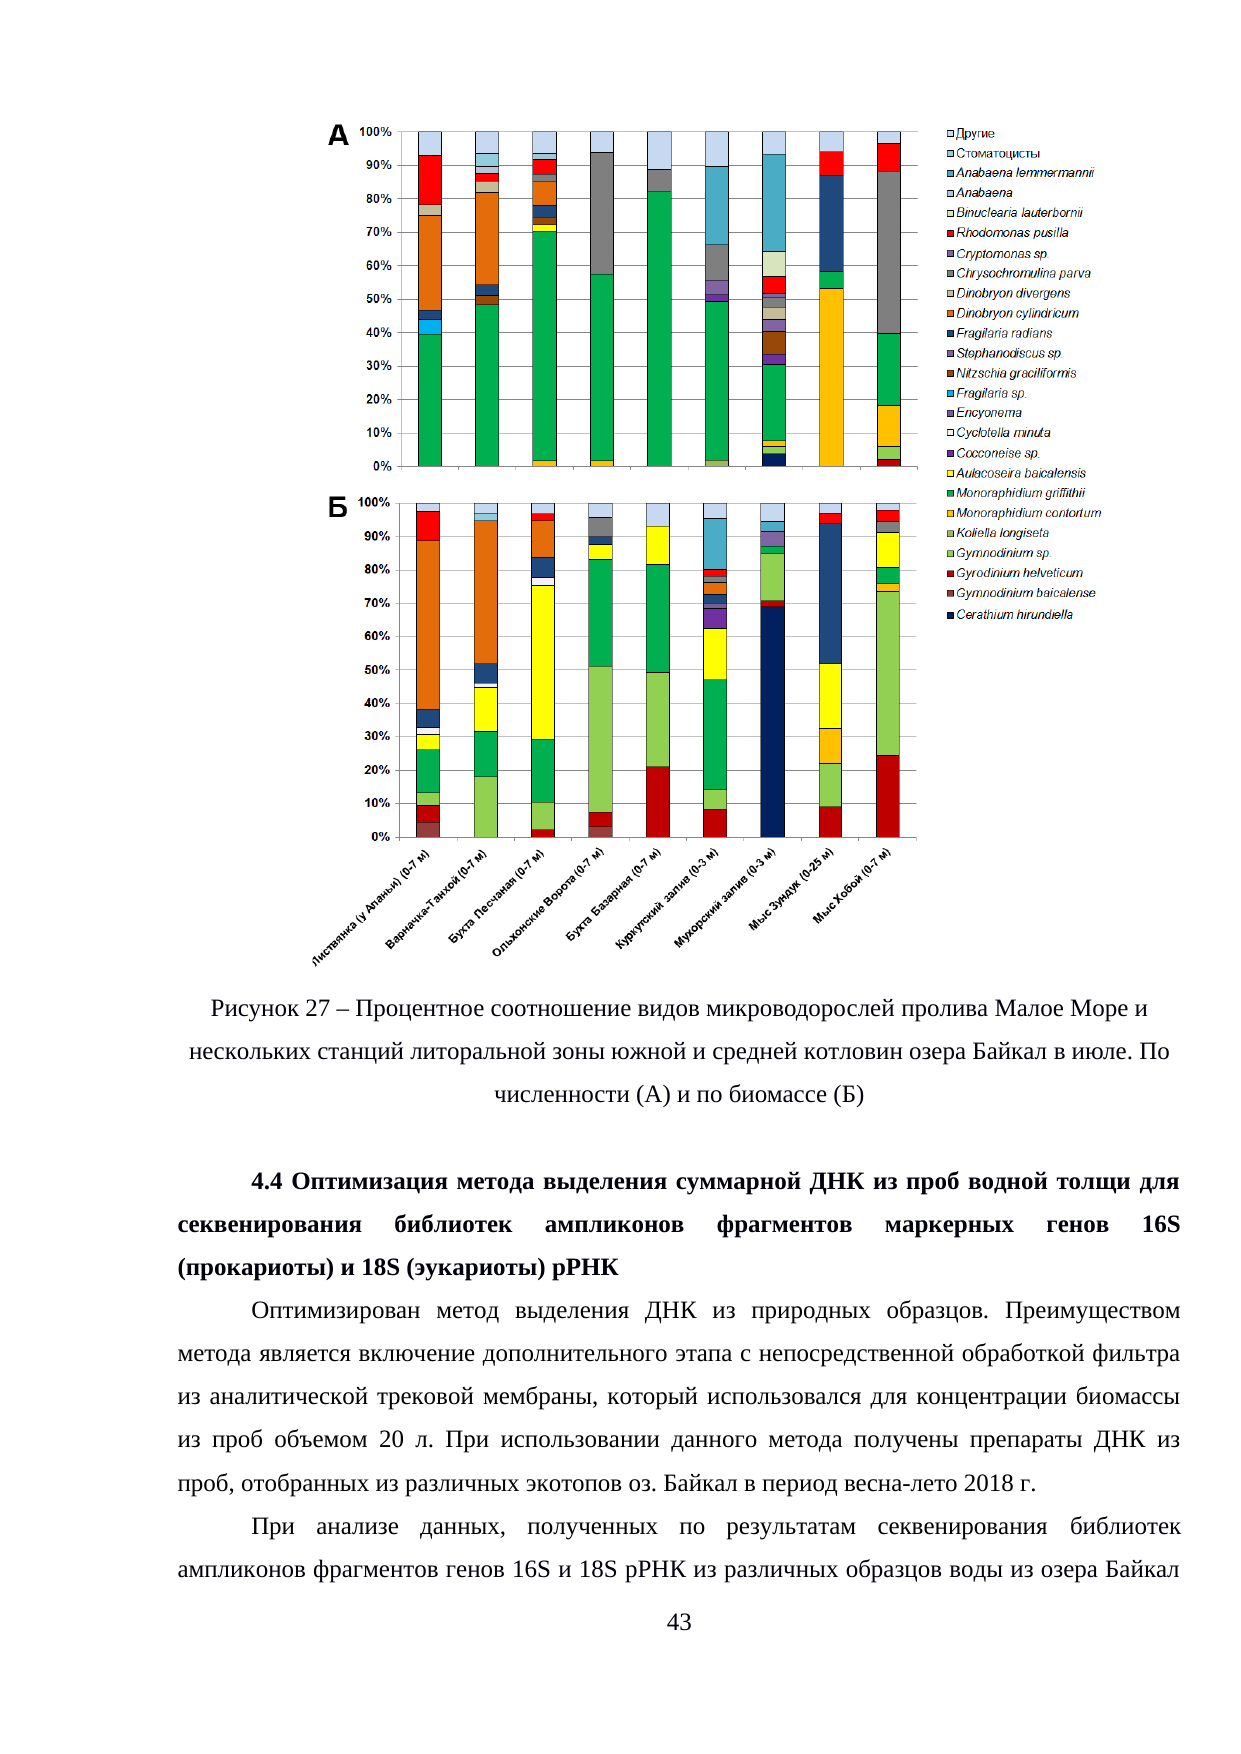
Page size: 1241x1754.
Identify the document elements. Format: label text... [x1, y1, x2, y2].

picture [312, 118, 1120, 979]
text Оптимизирован метод выделения ДНК из природных образцов. Преимуществом метода является включение дополнительного этапа с непосредственной обработкой фильтра из аналитической трековой мембраны, который использовался для концентрации биомассы из проб объемом 20 л. При использовании данного метода получены препараты ДНК из проб, отобранных из различных экотопов оз. Байкал в период весна-лето 2018 г. [177, 1295, 1181, 1496]
text Рисунок 27 – Процентное соотношение видов микроводорослей пролива Малое Море и нескольких станций литоральной зоны южной и средней котловин озера Байкал в июле. По численности (А) и по биомассе (Б) [177, 993, 1181, 1108]
text 4.4 Оптимизация метода выделения суммарной ДНК из проб водной толщи для секвенирования библиотек ампликонов фрагментов маркерных генов 16S (прокариоты) и 18S (эукариоты) рРНК [177, 1166, 1181, 1281]
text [177, 1511, 1181, 1583]
